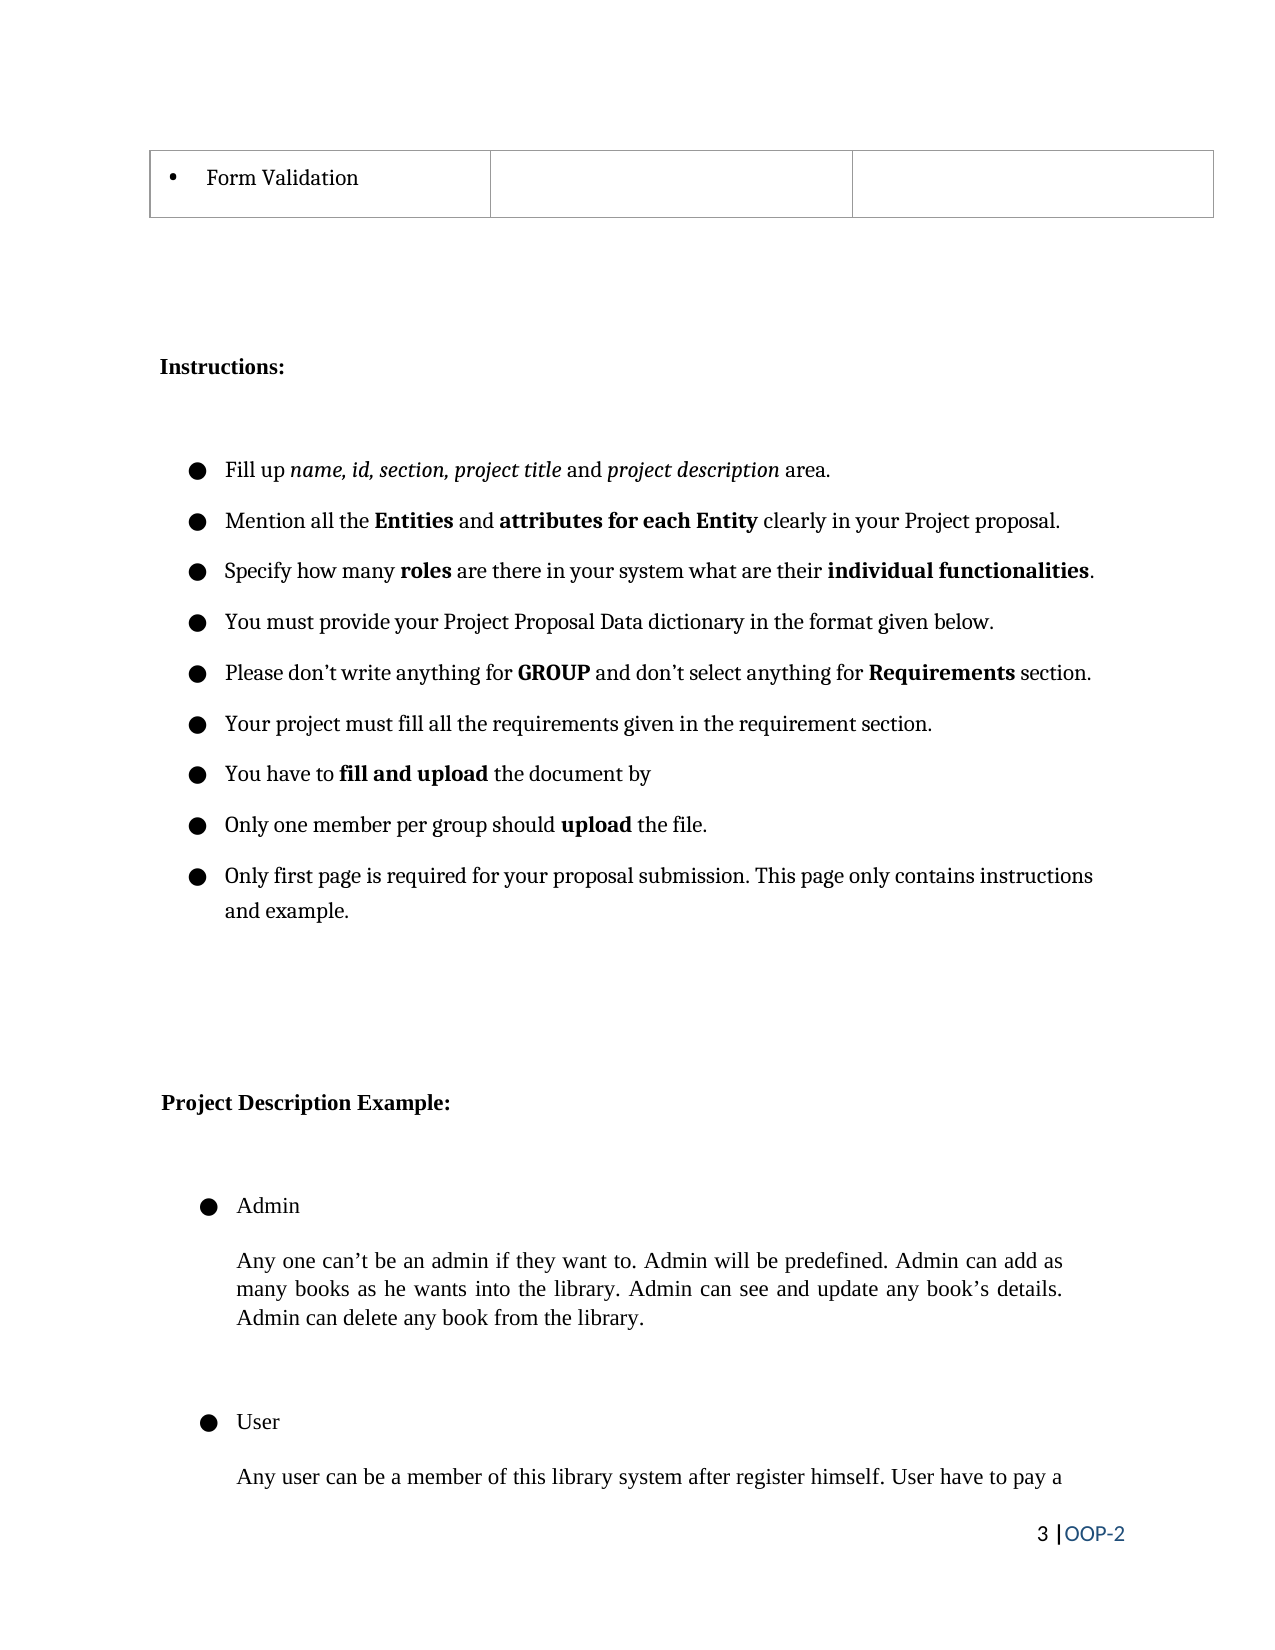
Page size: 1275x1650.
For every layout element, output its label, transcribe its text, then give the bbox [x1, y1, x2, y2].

text Instructions: [159, 353, 1125, 379]
list You have to fill and upload the document by [187, 748, 1125, 795]
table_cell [151, 151, 490, 217]
list Specify how many roles are there in your system what are their individual functionalities. [187, 545, 1125, 592]
list Please don’t write anything for GROUP and don’t select anything for Requirements section. [187, 646, 1125, 693]
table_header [150, 1089, 1076, 1489]
list Only first page is required for your proposal submission. This page only contains instructions and example. [187, 849, 1125, 924]
list Your project must fill all the requirements given in the requirement section. [187, 697, 1125, 744]
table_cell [491, 151, 852, 217]
list You must provide your Project Proposal Data dictionary in the format given below. [187, 596, 1125, 642]
list Only one member per group should upload the file. [187, 798, 1125, 845]
list Fill up name, id, section, project title and project description area. [187, 443, 1125, 490]
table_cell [853, 151, 1213, 217]
list Mention all the Entities and attributes for each Entity clearly in your Project proposal. [187, 494, 1125, 541]
